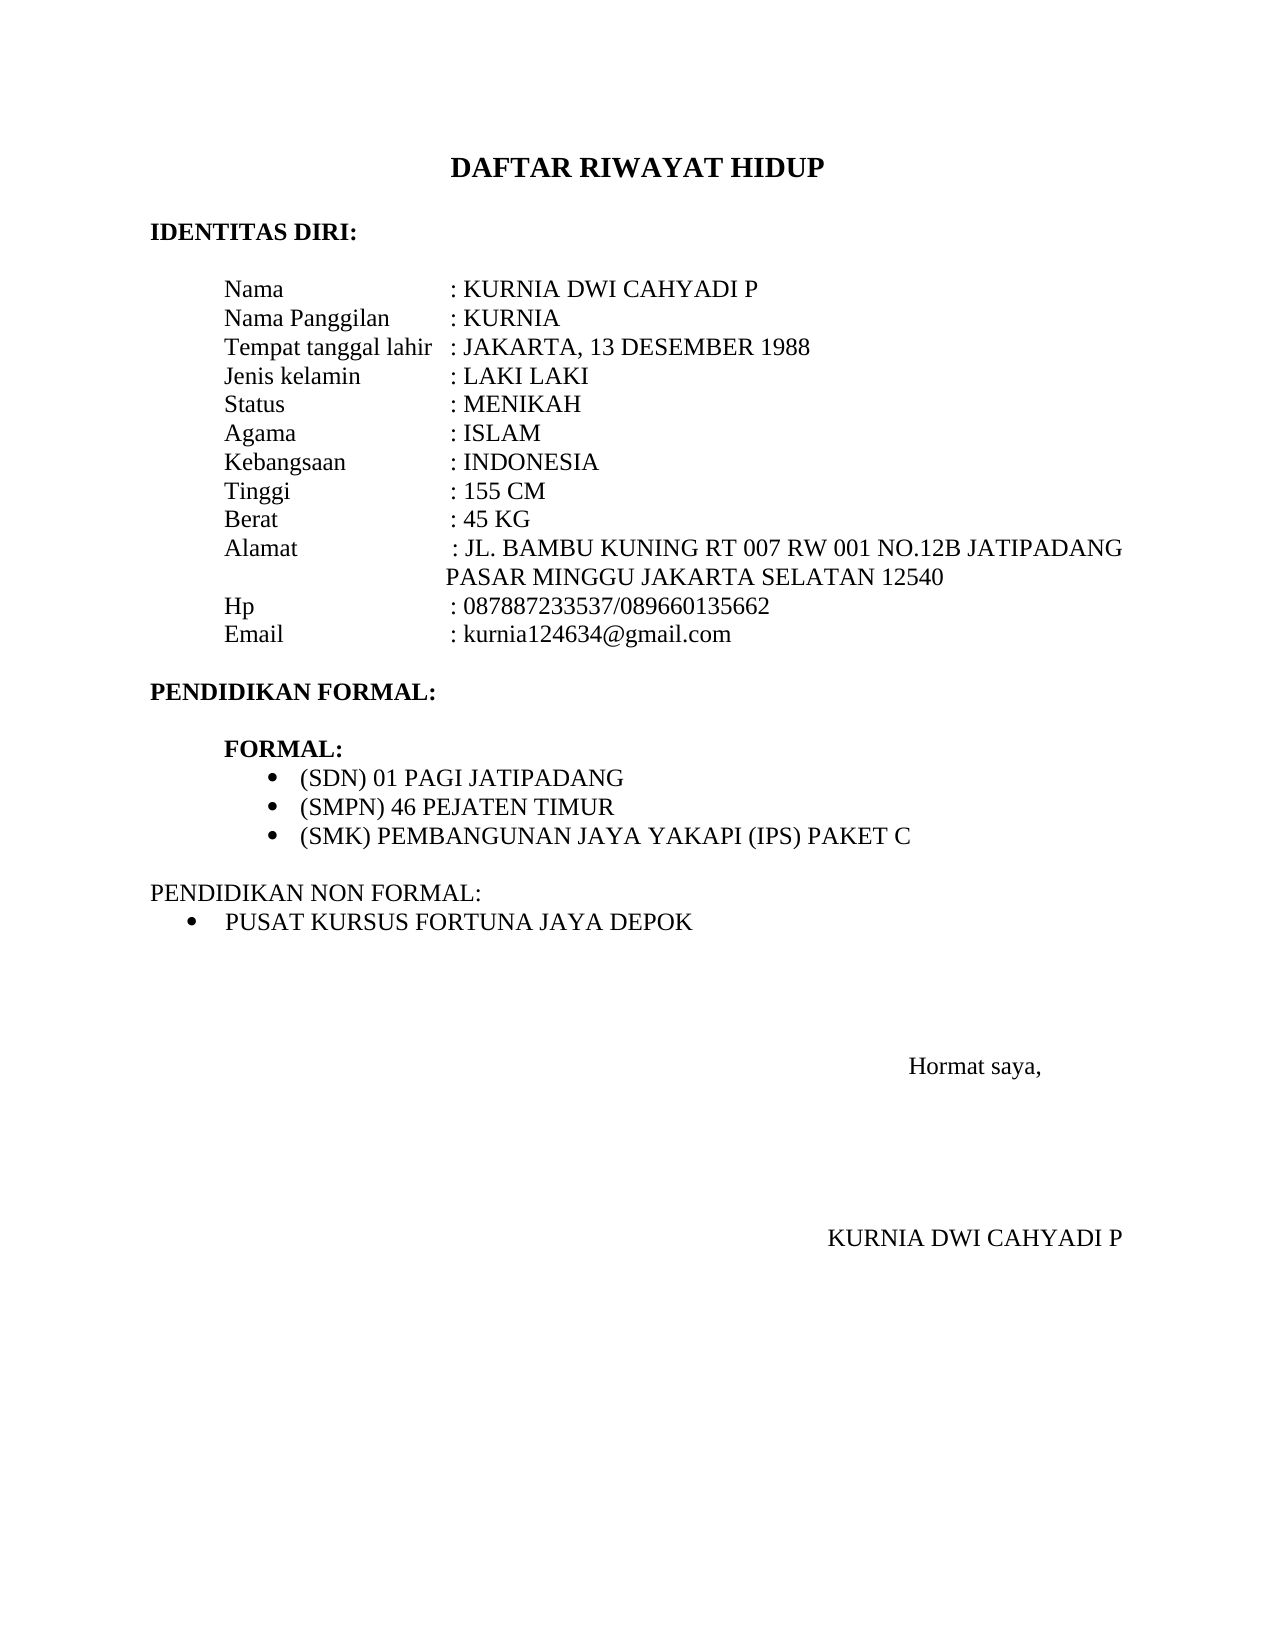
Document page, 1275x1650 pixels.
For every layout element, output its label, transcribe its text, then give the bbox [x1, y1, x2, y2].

text Nama Panggilan : KURNIA [150, 303, 1125, 332]
text KURNIA DWI CAHYADI P [825, 1223, 1125, 1252]
text Kebangsaan : INDONESIA [150, 447, 1125, 476]
text Jenis kelamin : LAKI LAKI [150, 361, 1125, 389]
list (SDN) 01 PAGI JATIPADANG [225, 763, 1125, 792]
text PENDIDIKAN NON FORMAL: [150, 878, 1125, 907]
list (SMK) PEMBANGUNAN JAYA YAKAPI (IPS) PAKET C [225, 821, 1125, 849]
text Tempat tanggal lahir : JAKARTA, 13 DESEMBER 1988 [150, 332, 1125, 361]
text PENDIDIKAN FORMAL: [150, 677, 1125, 706]
text Hp : 087887233537/089660135662 [150, 591, 1125, 619]
text DAFTAR RIWAYAT HIDUP [150, 150, 1125, 183]
text Hormat saya, [825, 1051, 1125, 1079]
text Berat : 45 KG [150, 504, 1125, 533]
text Tinggi : 155 CM [150, 476, 1125, 504]
text Alamat : JL. BAMBU KUNING RT 007 RW 001 NO.12B JATIPADANG PASAR MINGGU JAKARTA SELATAN 12540 [224, 533, 1125, 591]
text FORMAL: [150, 734, 1125, 763]
text Agama : ISLAM [150, 418, 1125, 447]
text IDENTITAS DIRI: [150, 217, 1125, 246]
list PUSAT KURSUS FORTUNA JAYA DEPOK [187, 907, 1125, 936]
text Status : MENIKAH [150, 389, 1125, 418]
list (SMPN) 46 PEJATEN TIMUR [225, 792, 1125, 821]
text Nama : KURNIA DWI CAHYADI P [150, 274, 1125, 303]
text Email : kurnia124634@gmail.com [150, 619, 1125, 648]
